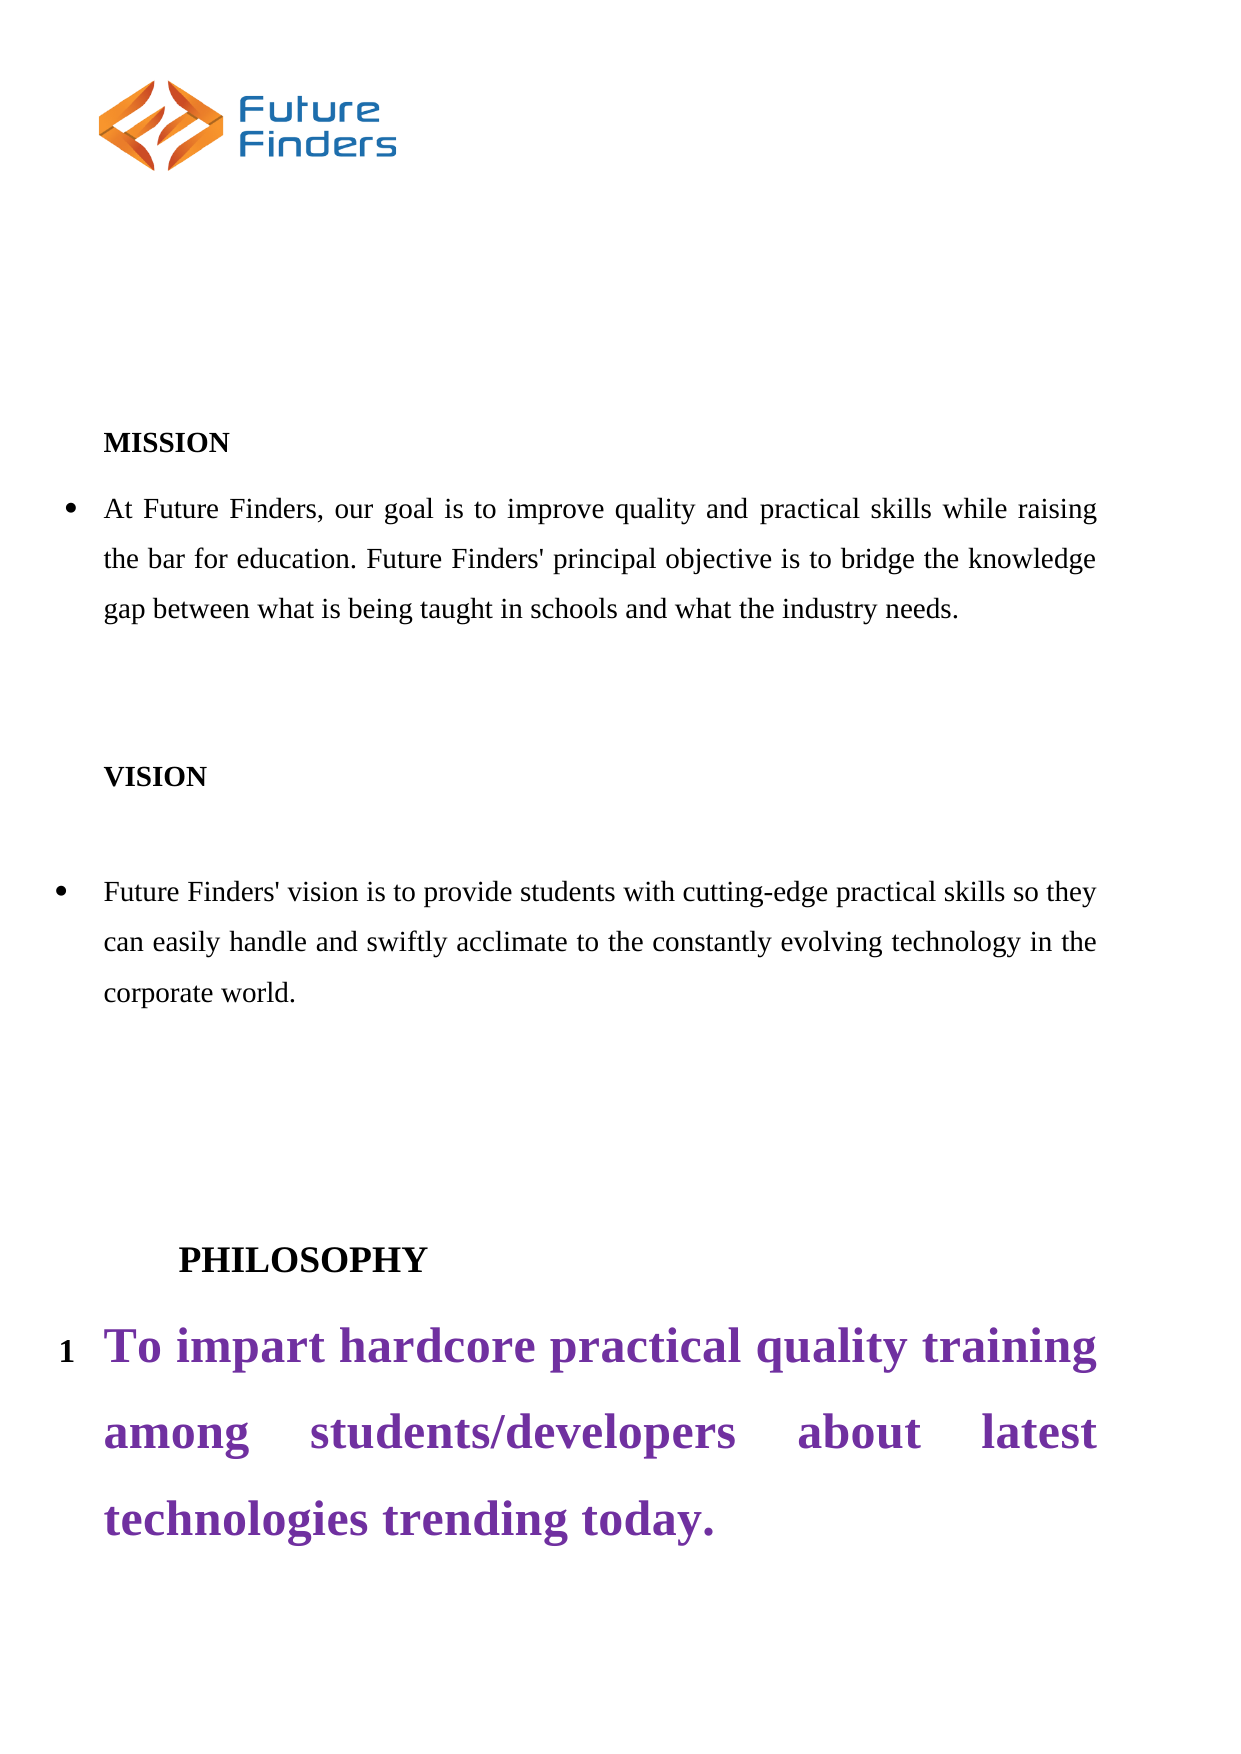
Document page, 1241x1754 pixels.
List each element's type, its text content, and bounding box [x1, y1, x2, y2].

list Future Finders' vision is to provide students with cutting-edge practical skills so they can easily handle and swiftly acclimate to the constantly evolving technology in the corporate world. [56, 874, 1097, 1008]
picture [98, 79, 397, 171]
text PHILOSOPHY [103, 1237, 1097, 1280]
list At Future Finders, our goal is to improve quality and practical skills while raising the bar for education. Future Finders' principal objective is to bridge the knowledge gap between what is being taught in schools and what the industry needs. [66, 491, 1097, 625]
text VISION [103, 759, 1097, 792]
subtitle To impart hardcore practical quality training among students/developers about latest technologies trending today. [58, 1316, 1097, 1546]
text MISSION [103, 426, 1097, 459]
